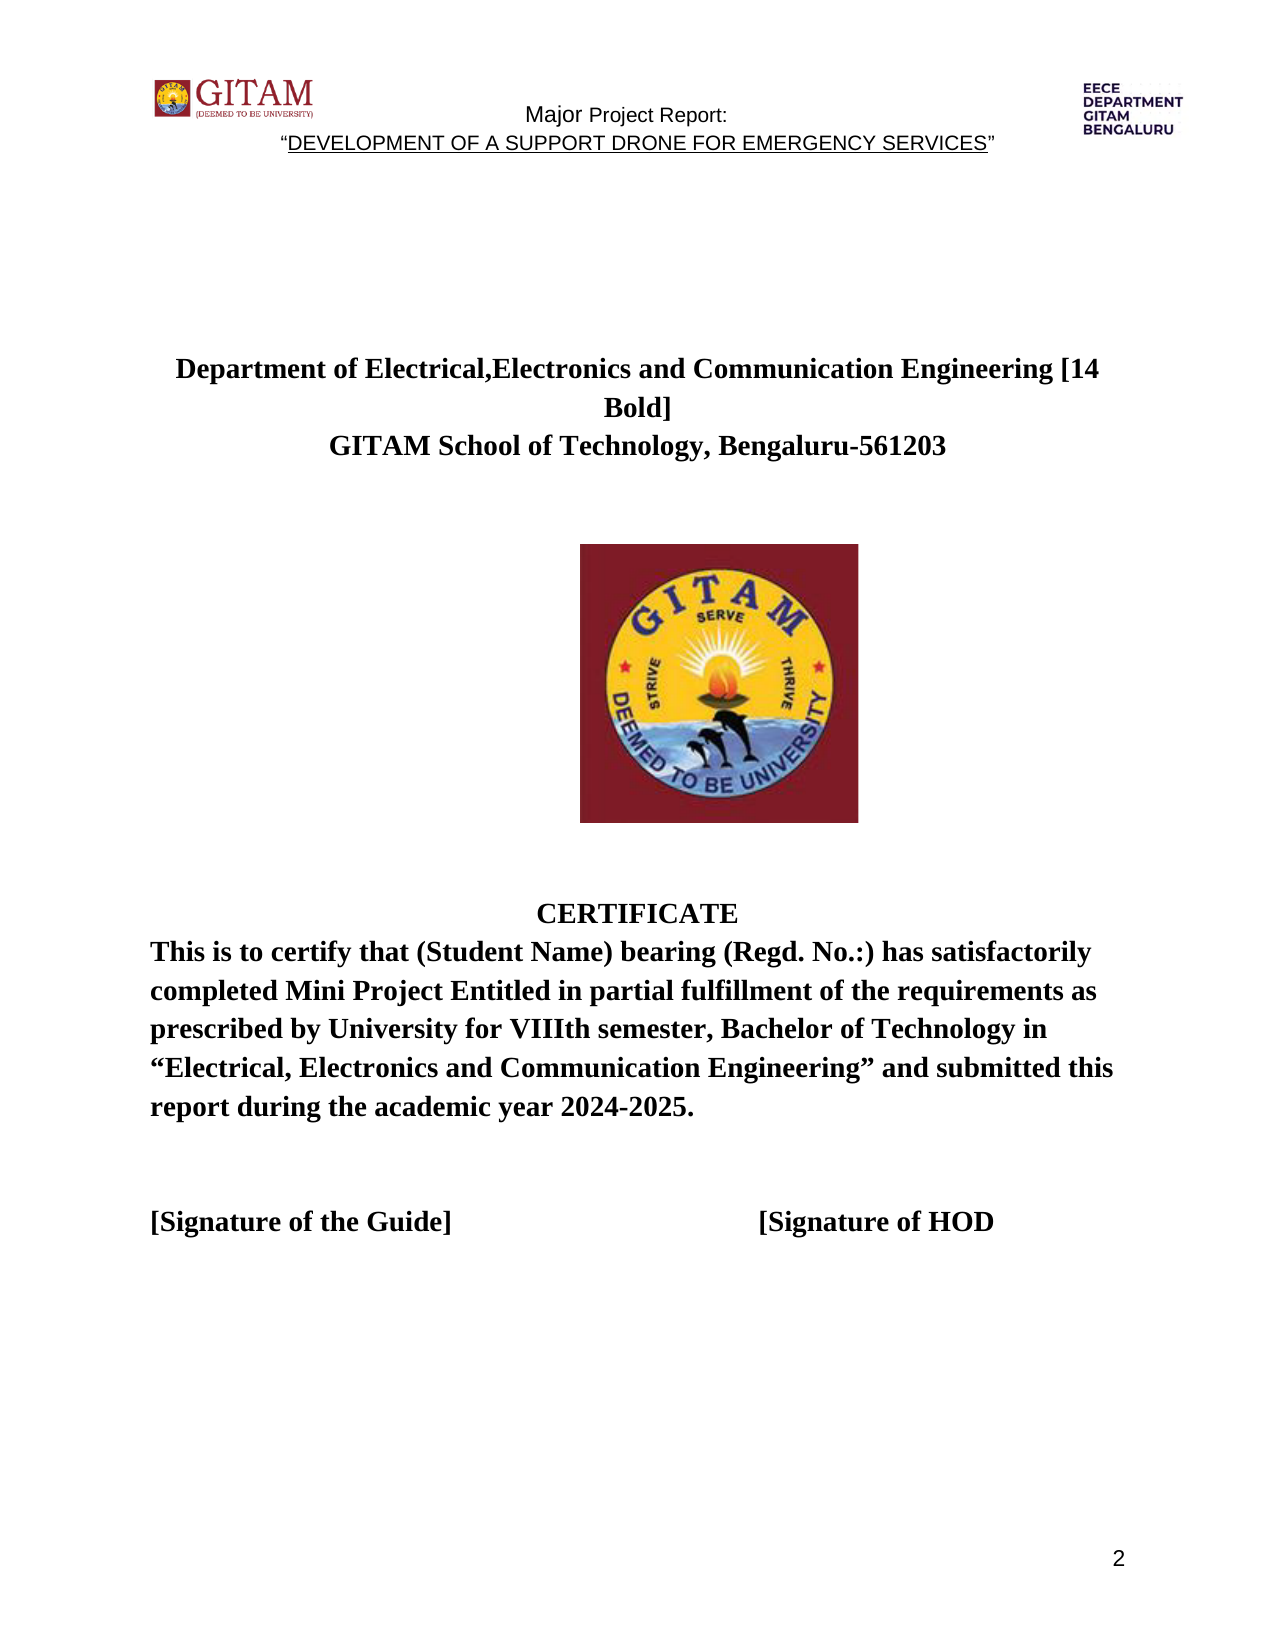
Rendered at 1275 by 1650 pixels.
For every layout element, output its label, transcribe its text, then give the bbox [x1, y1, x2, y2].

text CERTIFICATE [150, 896, 1125, 929]
text [Signature of the Guide] [Signature of HOD [150, 1204, 1125, 1238]
picture [150, 75, 318, 123]
picture [580, 544, 859, 823]
text GITAM School of Technology, Bengaluru-561203 [150, 428, 1125, 462]
text Department of Electrical,Electronics and Communication Engineering [14 Bold] [150, 351, 1125, 423]
text This is to certify that (Student Name) bearing (Regd. No.:) has satisfactorily completed Mini Project Entitled in partial fulfillment of the requirements as prescribed by University for VIIIth semester, Bachelor of Technology in “Electrical, Electronics and Communication Engineering” and submitted this report during the academic year 2024-2025. [150, 934, 1125, 1122]
picture [1079, 76, 1192, 140]
